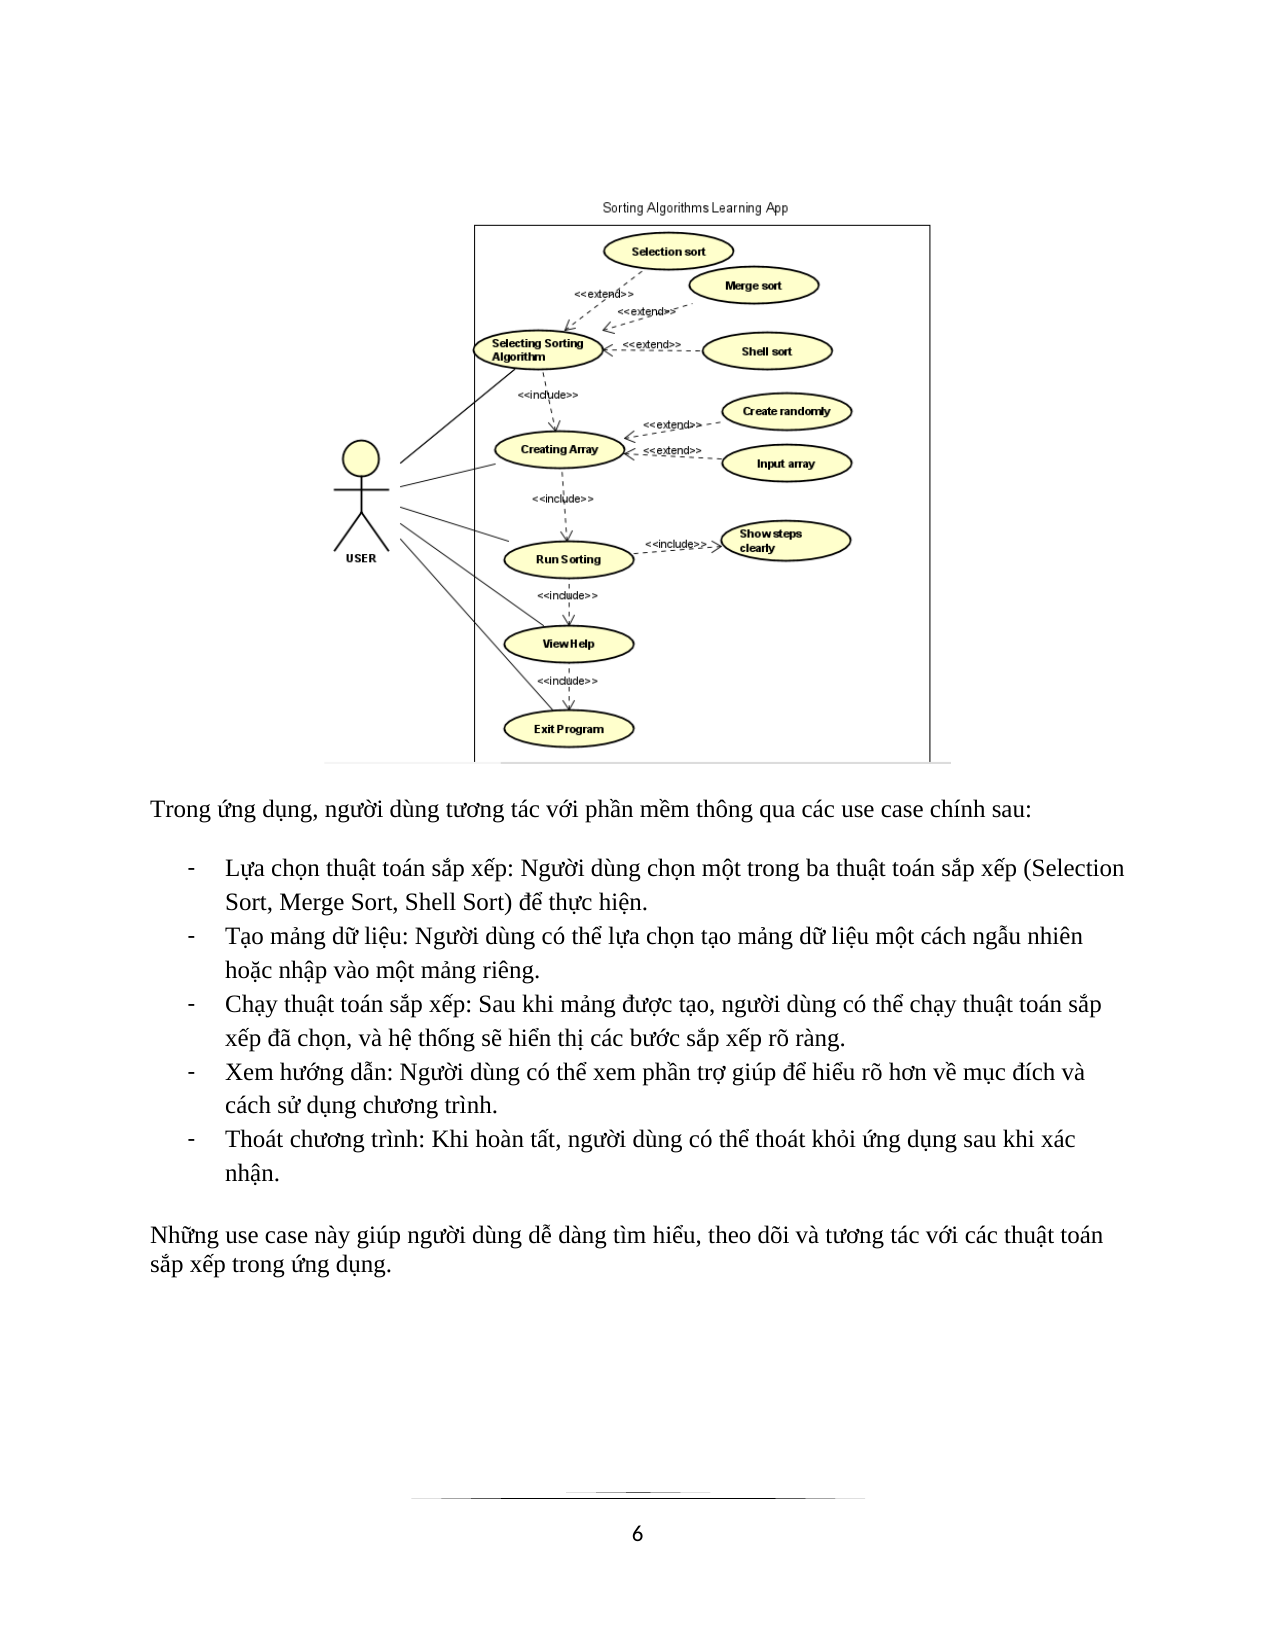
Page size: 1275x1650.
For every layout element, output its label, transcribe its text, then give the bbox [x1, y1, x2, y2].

list Thoát chương trình: Khi hoàn tất, người dùng có thể thoát khỏi ứng dụng sau khi xác nhận. [187, 1124, 1125, 1187]
list Chạy thuật toán sắp xếp: Sau khi mảng được tạo, người dùng có thể chạy thuật toán sắp xếp đã chọn, và hệ thống sẽ hiển thị các bước sắp xếp rõ ràng. [187, 988, 1125, 1052]
list Lựa chọn thuật toán sắp xếp: Người dùng chọn một trong ba thuật toán sắp xếp (Selection Sort, Merge Sort, Shell Sort) để thực hiện. [187, 852, 1125, 916]
text Những use case này giúp người dùng dễ dàng tìm hiểu, theo dõi và tương tác với các thuật toán sắp xếp trong ứng dụng. [150, 1221, 1125, 1278]
picture [324, 195, 951, 764]
list Xem hướng dẫn: Người dùng có thể xem phần trợ giúp để hiểu rõ hơn về mục đích và cách sử dụng chương trình. [187, 1056, 1125, 1119]
list Tạo mảng dữ liệu: Người dùng có thể lựa chọn tạo mảng dữ liệu một cách ngẫu nhiên hoặc nhập vào một mảng riêng. [187, 920, 1125, 984]
text Trong ứng dụng, người dùng tương tác với phần mềm thông qua các use case chính sau: [150, 794, 1125, 823]
